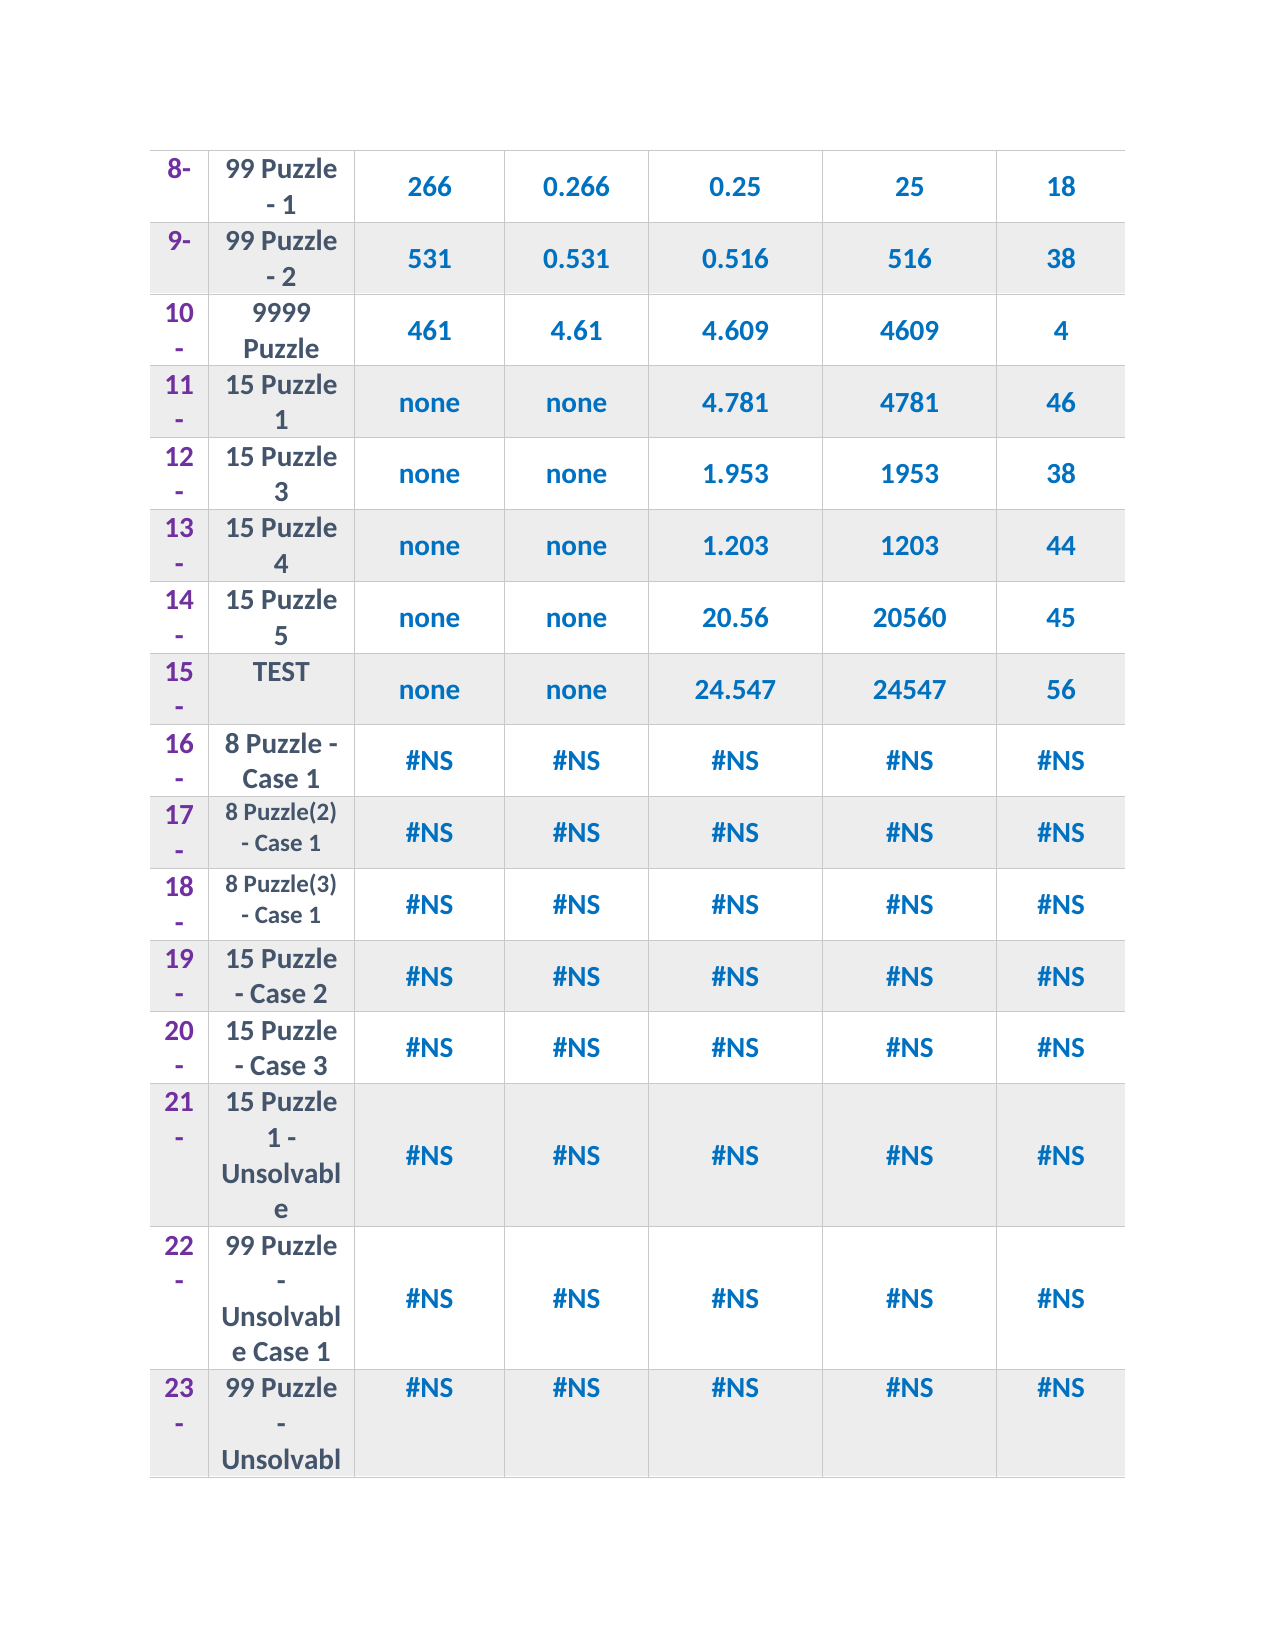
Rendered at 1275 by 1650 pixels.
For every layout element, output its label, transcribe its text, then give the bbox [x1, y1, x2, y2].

table_cell #NS [997, 1084, 1125, 1226]
table_cell #NS [649, 725, 822, 796]
table_cell 46 [997, 366, 1125, 437]
table_cell 1953 [823, 438, 996, 509]
table_cell 9- [150, 223, 208, 293]
table_cell #NS [505, 1370, 648, 1476]
table_cell 516 [823, 223, 996, 293]
table_cell 14- [150, 582, 208, 652]
table_cell 22- [150, 1227, 208, 1369]
table_cell #NS [823, 1227, 996, 1369]
table_cell #NS [649, 1012, 822, 1083]
table_cell #NS [355, 797, 504, 868]
table_cell 18 [997, 151, 1125, 222]
table_cell #NS [505, 797, 648, 868]
table_cell 8 Puzzle(2) - Case 1 [209, 797, 354, 868]
table_cell 20560 [823, 582, 996, 652]
table_cell 15 Puzzle 4 [209, 510, 354, 581]
table_cell 4781 [823, 366, 996, 437]
table_cell #NS [355, 1227, 504, 1369]
table_cell #NS [823, 869, 996, 939]
table_cell 15- [150, 654, 208, 724]
table_cell 24547 [823, 654, 996, 724]
table_cell 44 [997, 510, 1125, 581]
table_cell none [355, 510, 504, 581]
table_cell 13- [150, 510, 208, 581]
table_cell #NS [649, 797, 822, 868]
table_cell 461 [355, 295, 504, 365]
table_cell #NS [823, 797, 996, 868]
table_cell #NS [505, 941, 648, 1011]
table_cell #NS [355, 725, 504, 796]
table_cell 99 Puzzle - Unsolvable Case 2 [209, 1370, 354, 1476]
table_cell none [355, 366, 504, 437]
table_cell #NS [355, 1012, 504, 1083]
table_cell 9999 Puzzle [209, 295, 354, 365]
table_cell 25 [823, 151, 996, 222]
table_cell none [505, 654, 648, 724]
table_cell 15 Puzzle - Case 3 [209, 1012, 354, 1083]
table_cell #NS [505, 1084, 648, 1226]
table_cell none [355, 582, 504, 652]
table_cell #NS [505, 725, 648, 796]
table_cell 20.56 [649, 582, 822, 652]
table_cell 38 [997, 438, 1125, 509]
table_cell none [355, 438, 504, 509]
table_cell 0.266 [505, 151, 648, 222]
table_cell #NS [649, 869, 822, 939]
table_cell 15 Puzzle 1 - Unsolvable [209, 1084, 354, 1226]
table_cell none [505, 582, 648, 652]
table_cell 1.203 [649, 510, 822, 581]
table_cell 15 Puzzle - Case 2 [209, 941, 354, 1011]
table_cell 4 [997, 295, 1125, 365]
table_cell 17- [150, 797, 208, 868]
table_cell #NS [823, 725, 996, 796]
table_cell 45 [997, 582, 1125, 652]
table_cell #NS [997, 797, 1125, 868]
table_cell 8 Puzzle(3) - Case 1 [209, 869, 354, 939]
table_cell #NS [997, 1370, 1125, 1476]
table_cell 10- [150, 295, 208, 365]
table_cell #NS [823, 1370, 996, 1476]
table_cell #NS [649, 1370, 822, 1476]
table_cell 56 [997, 654, 1125, 724]
table_cell 11- [150, 366, 208, 437]
table_cell none [355, 654, 504, 724]
table_cell 38 [997, 223, 1125, 293]
table_cell #NS [355, 1370, 504, 1476]
table_cell 4.609 [649, 295, 822, 365]
table_cell 0.516 [649, 223, 822, 293]
table_cell #NS [997, 941, 1125, 1011]
table_cell none [505, 366, 648, 437]
table_cell #NS [823, 941, 996, 1011]
table_cell 4609 [823, 295, 996, 365]
table_cell #NS [505, 1227, 648, 1369]
table_cell #NS [823, 1012, 996, 1083]
table_cell 21- [150, 1084, 208, 1226]
table_cell 1203 [823, 510, 996, 581]
table_cell none [505, 438, 648, 509]
table_cell 0.25 [649, 151, 822, 222]
table_cell 4.781 [649, 366, 822, 437]
table_cell 266 [355, 151, 504, 222]
table_cell 8 Puzzle - Case 1 [209, 725, 354, 796]
table_cell 18- [150, 869, 208, 939]
table_cell #NS [649, 941, 822, 1011]
table_cell none [505, 510, 648, 581]
table_cell 15 Puzzle 1 [209, 366, 354, 437]
table_cell #NS [997, 869, 1125, 939]
table_cell 531 [355, 223, 504, 293]
table_cell #NS [997, 1012, 1125, 1083]
table_cell 99 Puzzle - 2 [209, 223, 354, 293]
table_cell 99 Puzzle - 1 [209, 151, 354, 222]
table_cell #NS [355, 869, 504, 939]
table_cell #NS [505, 1012, 648, 1083]
table_cell #NS [823, 1084, 996, 1226]
table_cell 19- [150, 941, 208, 1011]
table_cell 12- [150, 438, 208, 509]
table_cell 16- [150, 725, 208, 796]
table_cell 24.547 [649, 654, 822, 724]
table_cell #NS [649, 1084, 822, 1226]
table_cell #NS [649, 1227, 822, 1369]
table_cell #NS [997, 725, 1125, 796]
table_cell #NS [355, 1084, 504, 1226]
table_cell 15 Puzzle 5 [209, 582, 354, 652]
table_cell 4.61 [505, 295, 648, 365]
table_cell 99 Puzzle - Unsolvable Case 1 [209, 1227, 354, 1369]
table_cell TEST [209, 654, 354, 724]
table_cell 0.531 [505, 223, 648, 293]
table_cell 23- [150, 1370, 208, 1476]
table_cell 15 Puzzle 3 [209, 438, 354, 509]
table_cell 8- [150, 151, 208, 222]
table_cell 20- [150, 1012, 208, 1083]
table_cell #NS [355, 941, 504, 1011]
table_cell 1.953 [649, 438, 822, 509]
table_cell #NS [997, 1227, 1125, 1369]
table_cell #NS [505, 869, 648, 939]
